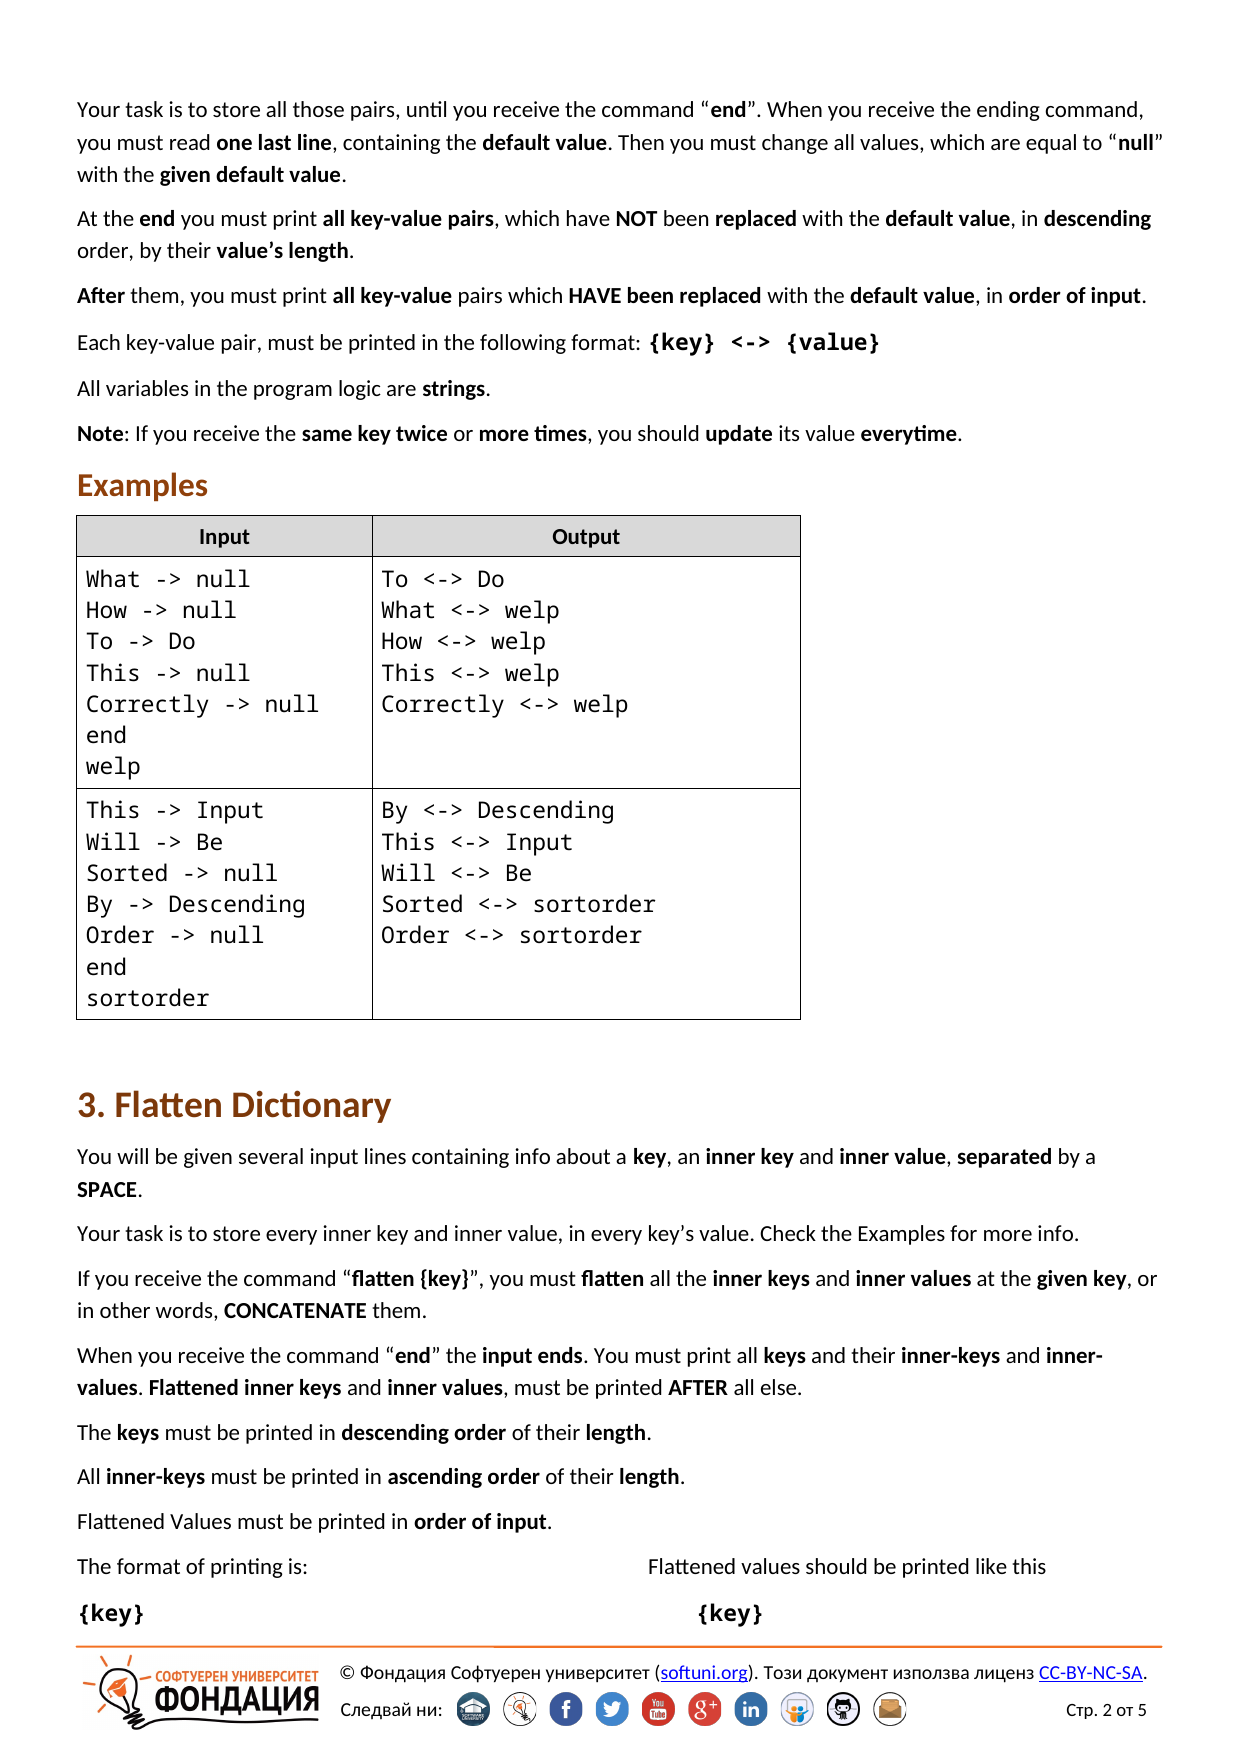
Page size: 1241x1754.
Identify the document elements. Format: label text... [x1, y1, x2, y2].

text At the end you must print all key-value pairs, which have NOT been replaced with the default value, in descending order, by their value’s length. [77, 204, 1163, 265]
text Your task is to store every inner key and inner value, in every key’s value. Check the Examples for more info. [77, 1219, 1163, 1247]
text If you receive the command “flatten {key}”, you must flatten all the inner keys and inner values at the given key, or in other words, CONCATENATE them. [77, 1264, 1163, 1324]
text Each key-value pair, must be printed in the following format: {key} <-> {value} [77, 326, 1163, 357]
text When you receive the command “end” the input ends. You must print all keys and their inner-keys and inner-values. Flattened inner keys and inner values, must be printed AFTER all else. [77, 1341, 1163, 1401]
text The keys must be printed in descending order of their length. [77, 1418, 1163, 1446]
text The format of printing is: Flattened values should be printed like this [77, 1552, 1163, 1580]
picture [595, 1692, 629, 1726]
table_cell This -> Input Will -> Be Sorted -> null By -> Descending Order -> null end sortorder [77, 789, 372, 1019]
text You will be given several input lines containing info about a key, an inner key and inner value, separated by a SPACE. [77, 1142, 1163, 1203]
picture [503, 1692, 537, 1726]
subtitle Examples [77, 464, 1163, 504]
text Flattened Values must be printed in order of input. [77, 1507, 1163, 1535]
text All inner-keys must be printed in ascending order of their length. [77, 1462, 1163, 1491]
table_header Output [373, 516, 800, 556]
table_cell By <-> Descending This <-> Input Will <-> Be Sorted <-> sortorder Order <-> sortorder [373, 789, 800, 1019]
text {key} {key} [77, 1597, 1163, 1628]
picture [734, 1692, 768, 1726]
table_cell What -> null How -> null To -> Do This -> null Correctly -> null end welp [77, 557, 372, 787]
subtitle Flatten Dictionary [77, 1081, 1163, 1127]
text Your task is to store all those pairs, until you receive the command “end”. When you receive the ending command, you must read one last line, containing the default value. Then you must change all values, which are equal to “null” with the given default value. [77, 95, 1163, 188]
picture [642, 1692, 675, 1726]
table_header Input [77, 516, 372, 556]
table_cell To <-> Do What <-> welp How <-> welp This <-> welp Correctly <-> welp [373, 557, 800, 787]
text All variables in the program logic are strings. [77, 374, 1163, 402]
picture [688, 1692, 722, 1726]
picture [457, 1692, 490, 1726]
text Note: If you receive the same key twice or more times, you should update its value everytime. [77, 419, 1163, 447]
picture [873, 1692, 907, 1726]
picture [827, 1692, 860, 1726]
picture [549, 1692, 583, 1726]
picture [780, 1692, 814, 1726]
text After them, you must print all key-value pairs which HAVE been replaced with the default value, in order of input. [77, 281, 1163, 309]
picture [82, 1654, 319, 1730]
